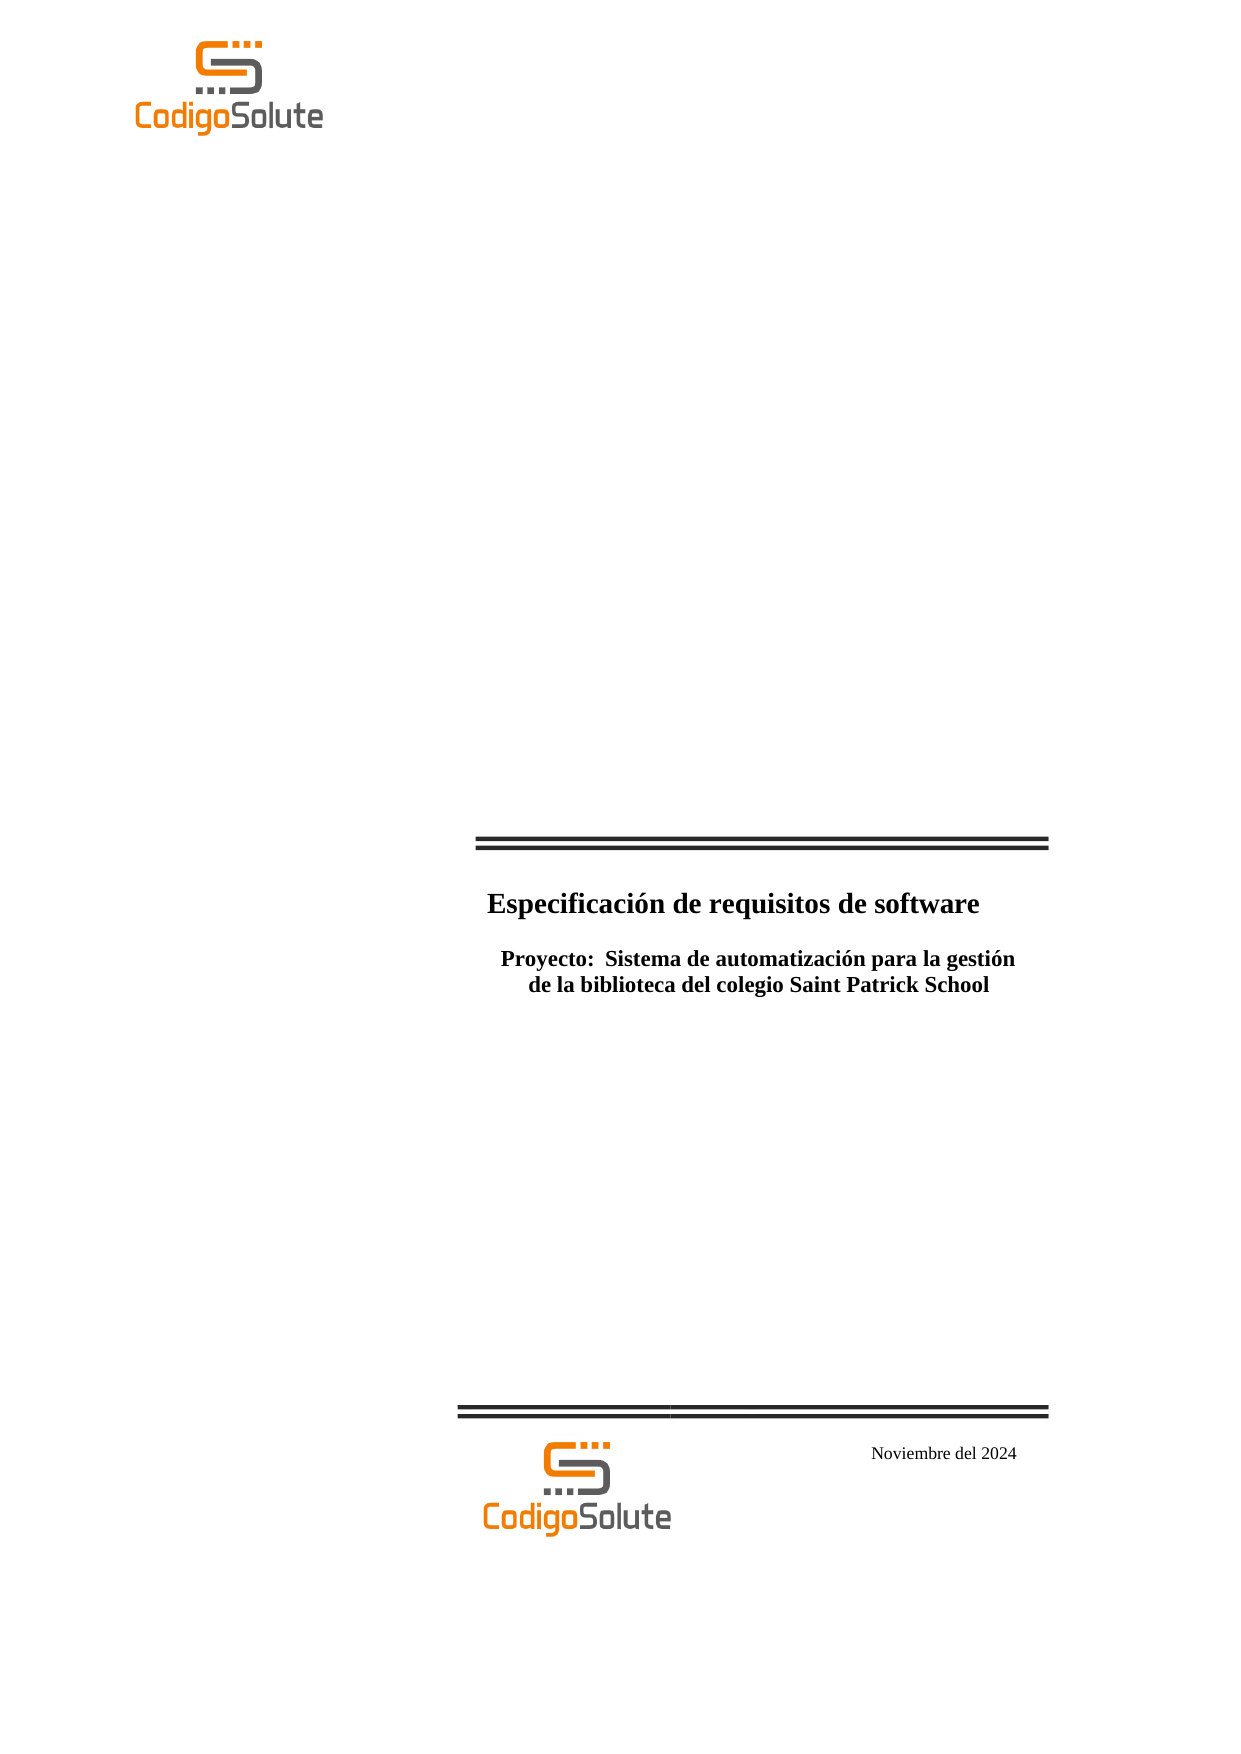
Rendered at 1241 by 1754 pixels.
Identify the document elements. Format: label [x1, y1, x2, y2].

picture [457, 836, 1049, 1545]
picture [122, 35, 353, 144]
